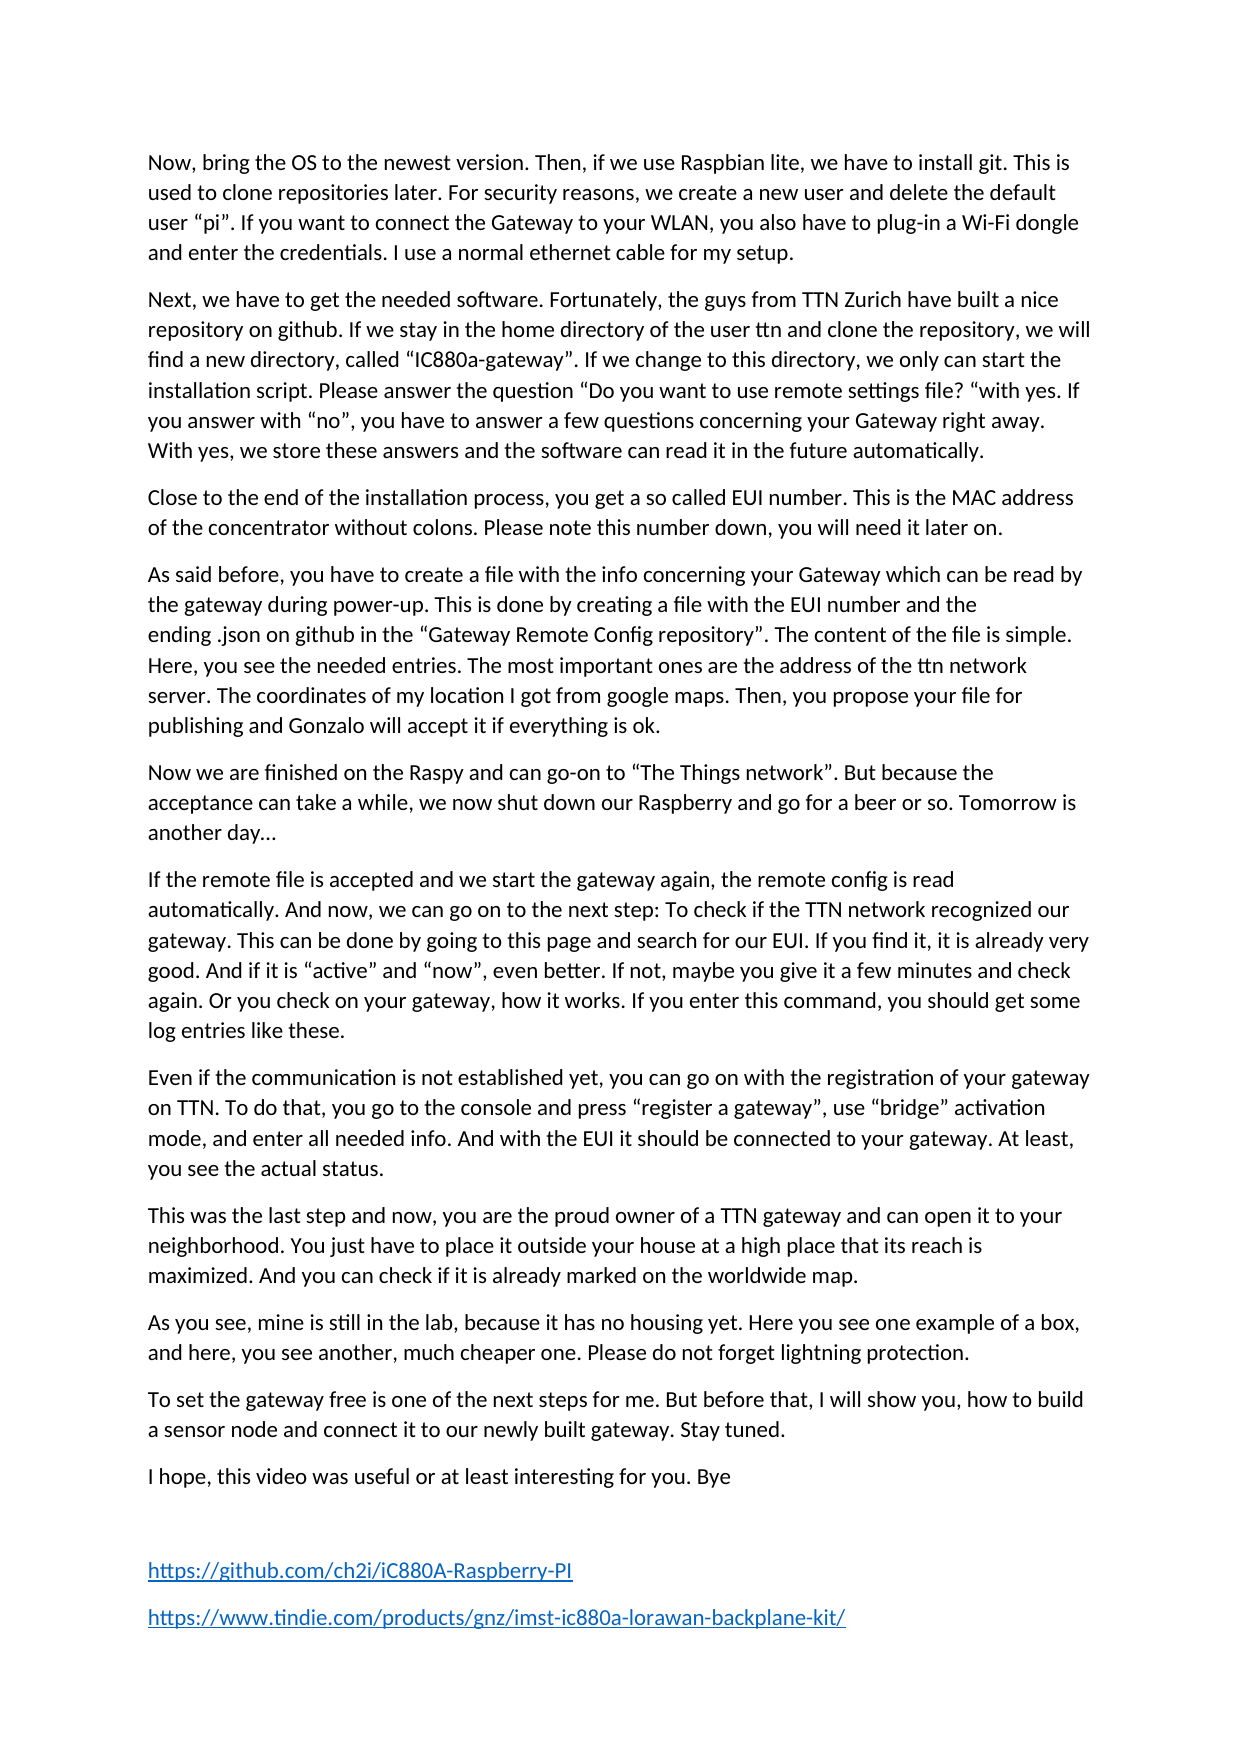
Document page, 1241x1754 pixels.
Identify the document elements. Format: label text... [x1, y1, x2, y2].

text Next, we have to get the needed software. Fortunately, the guys from TTN Zurich have built a nice repository on github. If we stay in the home directory of the user ttn and clone the repository, we will find a new directory, called “IC880a-gateway”. If we change to this directory, we only can start the installation script. Please answer the question “Do you want to use remote settings file? “with yes. If you answer with “no”, you have to answer a few questions concerning your Gateway right away. With yes, we store these answers and the software can read it in the future automatically. [148, 285, 1093, 464]
text Close to the end of the installation process, you get a so called EUI number. This is the MAC address of the concentrator without colons. Please note this number down, you will need it later on. [148, 483, 1093, 541]
text Now, bring the OS to the newest version. Then, if we use Raspbian lite, we have to install git. This is used to clone repositories later. For security reasons, we create a new user and delete the default user “pi”. If you want to connect the Gateway to your WLAN, you also have to plug-in a Wi-Fi dongle and enter the credentials. I use a normal ethernet cable for my setup. [148, 148, 1093, 266]
text As said before, you have to create a file with the info concerning your Gateway which can be read by the gateway during power-up. This is done by creating a file with the EUI number and the ending .json on github in the “Gateway Remote Config repository”. The content of the file is simple. Here, you see the needed entries. The most important ones are the address of the ttn network server. The coordinates of my location I got from google maps. Then, you propose your file for publishing and Gonzalo will accept it if everything is ok. [148, 560, 1093, 739]
text If the remote file is accepted and we start the gateway again, the remote config is read automatically. And now, we can go on to the next step: To check if the TTN network recognized our gateway. This can be done by going to this page and search for our EUI. If you find it, it is already very good. And if it is “active” and “now”, even better. If not, maybe you give it a few minutes and check again. Or you check on your gateway, how it works. If you enter this command, you should get some log entries like these. [148, 865, 1093, 1044]
text https://www.tindie.com/products/gnz/imst-ic880a-lorawan-backplane-kit/ [148, 1603, 1093, 1631]
text To set the gateway free is one of the next steps for me. But before that, I will show you, how to build a sensor node and connect it to our newly built gateway. Stay tuned. [148, 1385, 1093, 1443]
text I hope, this video was useful or at least interesting for you. Bye [148, 1462, 1093, 1490]
text This was the last step and now, you are the proud owner of a TTN gateway and can open it to your neighborhood. You just have to place it outside your house at a high place that its reach is maximized. And you can check if it is already marked on the worldwide map. [148, 1201, 1093, 1289]
text Even if the communication is not established yet, you can go on with the registration of your gateway on TTN. To do that, you go to the console and press “register a gateway”, use “bridge” activation mode, and enter all needed info. And with the EUI it should be connected to your gateway. At least, you see the actual status. [148, 1063, 1093, 1182]
text As you see, mine is still in the lab, because it has no housing yet. Here you see one example of a box, and here, you see another, much cheaper one. Please do not forget lightning protection. [148, 1308, 1093, 1366]
text https://github.com/ch2i/iC880A-Raspberry-PI [148, 1556, 1093, 1584]
text Now we are finished on the Raspy and can go-on to “The Things network”. But because the acceptance can take a while, we now shut down our Raspberry and go for a beer or so. Tomorrow is another day… [148, 758, 1093, 846]
